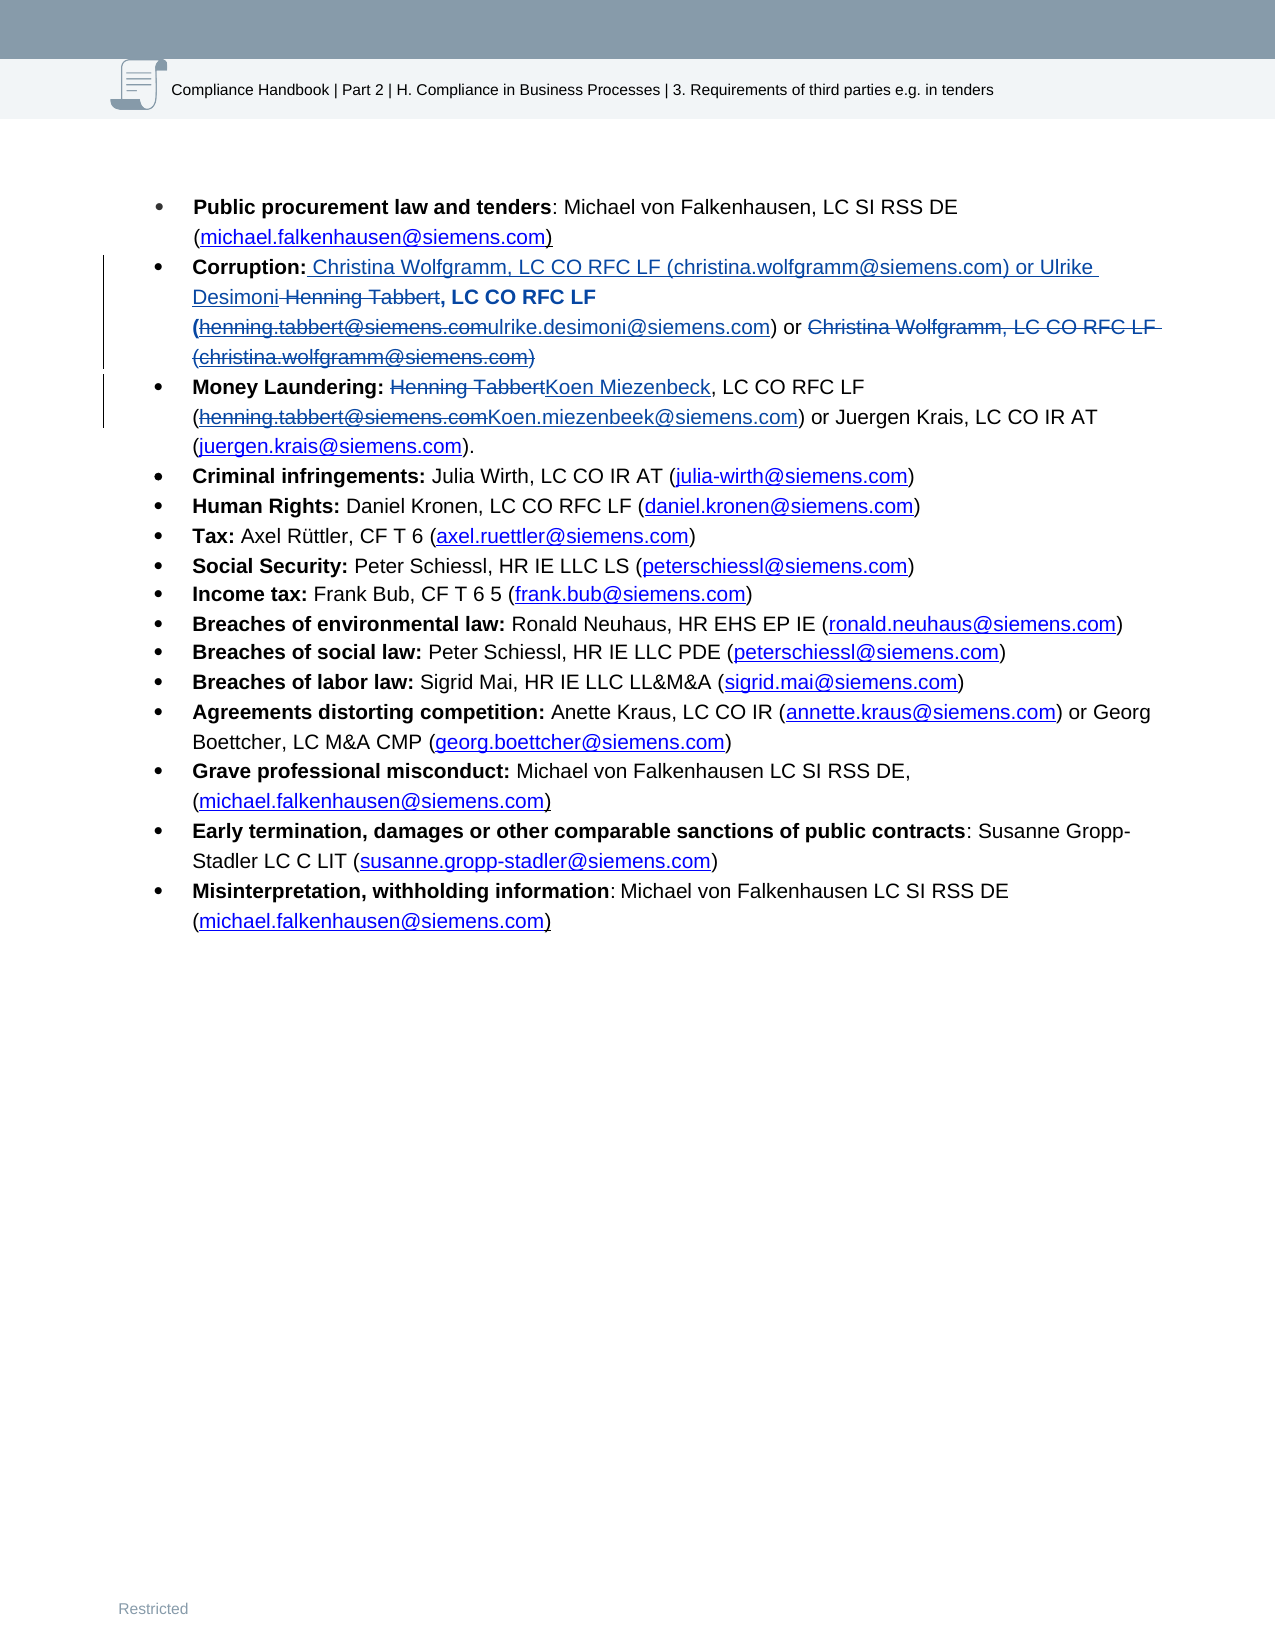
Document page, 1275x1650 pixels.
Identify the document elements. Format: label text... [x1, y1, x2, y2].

list Breaches of labor law: Sigrid Mai, HR IE LLC LL&M&A (sigrid.mai@siemens.com) [154, 669, 1169, 693]
list Misinterpretation, withholding information: Michael von Falkenhausen LC SI RSS DE (michael.falkenhausen@siemens.com) [154, 879, 1169, 933]
list Breaches of social law: Peter Schiessl, HR IE LLC PDE (peterschiessl@siemens.com) [154, 639, 1169, 663]
list Money Laundering: , LC CO RFC LF () or Juergen Krais, LC CO IR AT (juergen.krais@siemens.com). [154, 374, 1169, 458]
list Early termination, damages or other comparable sanctions of public contracts: Susanne Gropp-Stadler LC C LIT (susanne.gropp-stadler@siemens.com) [154, 819, 1169, 873]
list Social Security: Peter Schiessl, HR IE LLC LS (peterschiessl@siemens.com) [154, 554, 1169, 578]
list Breaches of environmental law: Ronald Neuhaus, HR EHS EP IE (ronald.neuhaus@siemens.com) [154, 612, 1169, 636]
list Human Rights: Daniel Kronen, LC CO RFC LF (daniel.kronen@siemens.com) [154, 494, 1169, 518]
list Income tax: Frank Bub, CF T 6 5 (frank.bub@siemens.com) [154, 582, 1169, 606]
list Agreements distorting competition: Anette Kraus, LC CO IR (annette.kraus@siemens.com) or Georg Boettcher, LC M&A CMP (georg.boettcher@siemens.com) [154, 699, 1169, 753]
list Corruption:, LC CO RFC LF () or [154, 255, 1169, 368]
list Grave professional misconduct: Michael von Falkenhausen LC SI RSS DE, (michael.falkenhausen@siemens.com) [154, 759, 1169, 813]
list Criminal infringements: Julia Wirth, LC CO IR AT (julia-wirth@siemens.com) [154, 464, 1169, 488]
list Tax: Axel Rüttler, CF T 6 (axel.ruettler@siemens.com) [154, 524, 1169, 548]
list Public procurement law and tenders: Michael von Falkenhausen, LC SI RSS DE (michael.falkenhausen@siemens.com) [156, 195, 1169, 249]
picture [110, 59, 168, 110]
